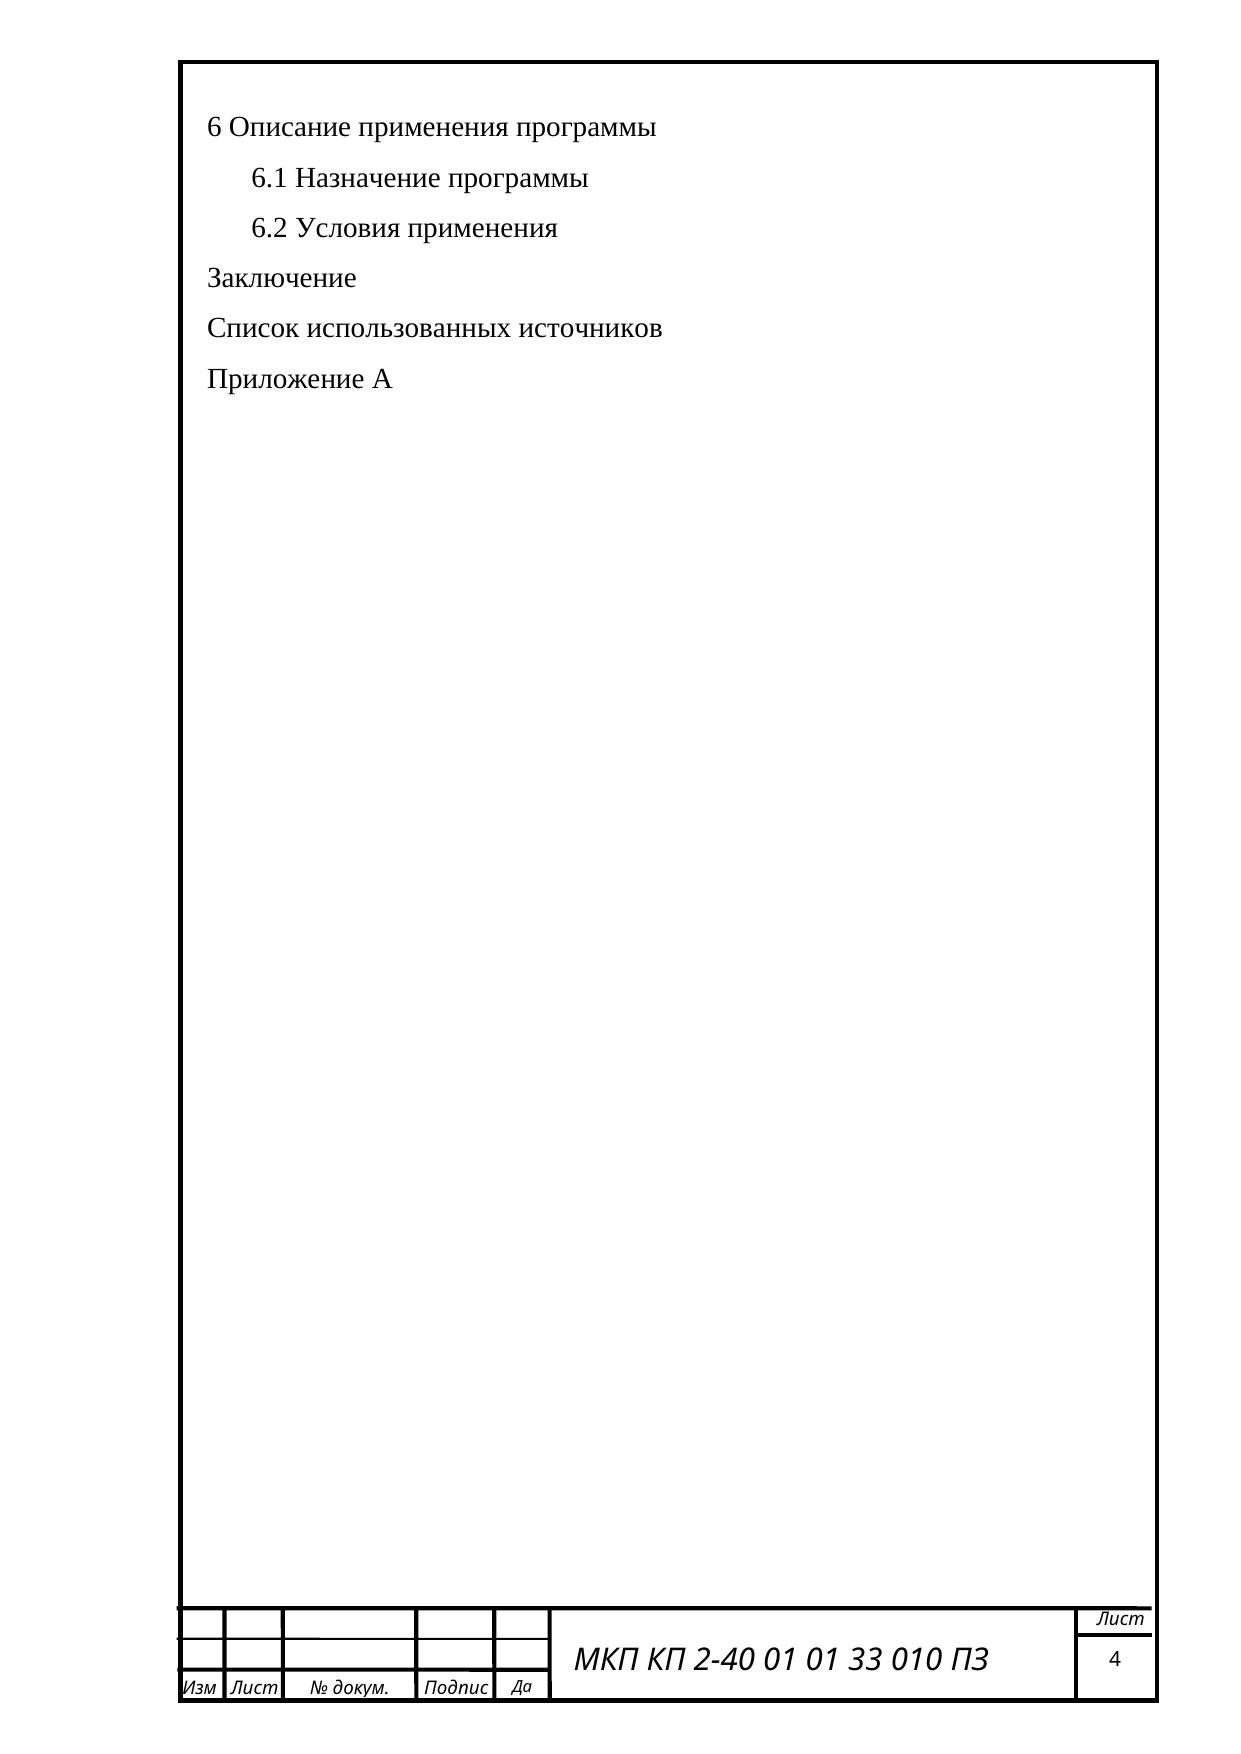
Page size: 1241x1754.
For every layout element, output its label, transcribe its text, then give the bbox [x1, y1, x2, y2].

text 6 Описание применения программы 27 [183, 109, 1152, 143]
text Приложение А 31 [183, 361, 1152, 394]
text 6.1 Назначение программы 27 [183, 160, 1152, 193]
text 6.2 Условия применения 27 [183, 210, 1152, 243]
text Список использованных источников 30 [183, 311, 1152, 344]
text Заключение 29 [183, 260, 1152, 294]
